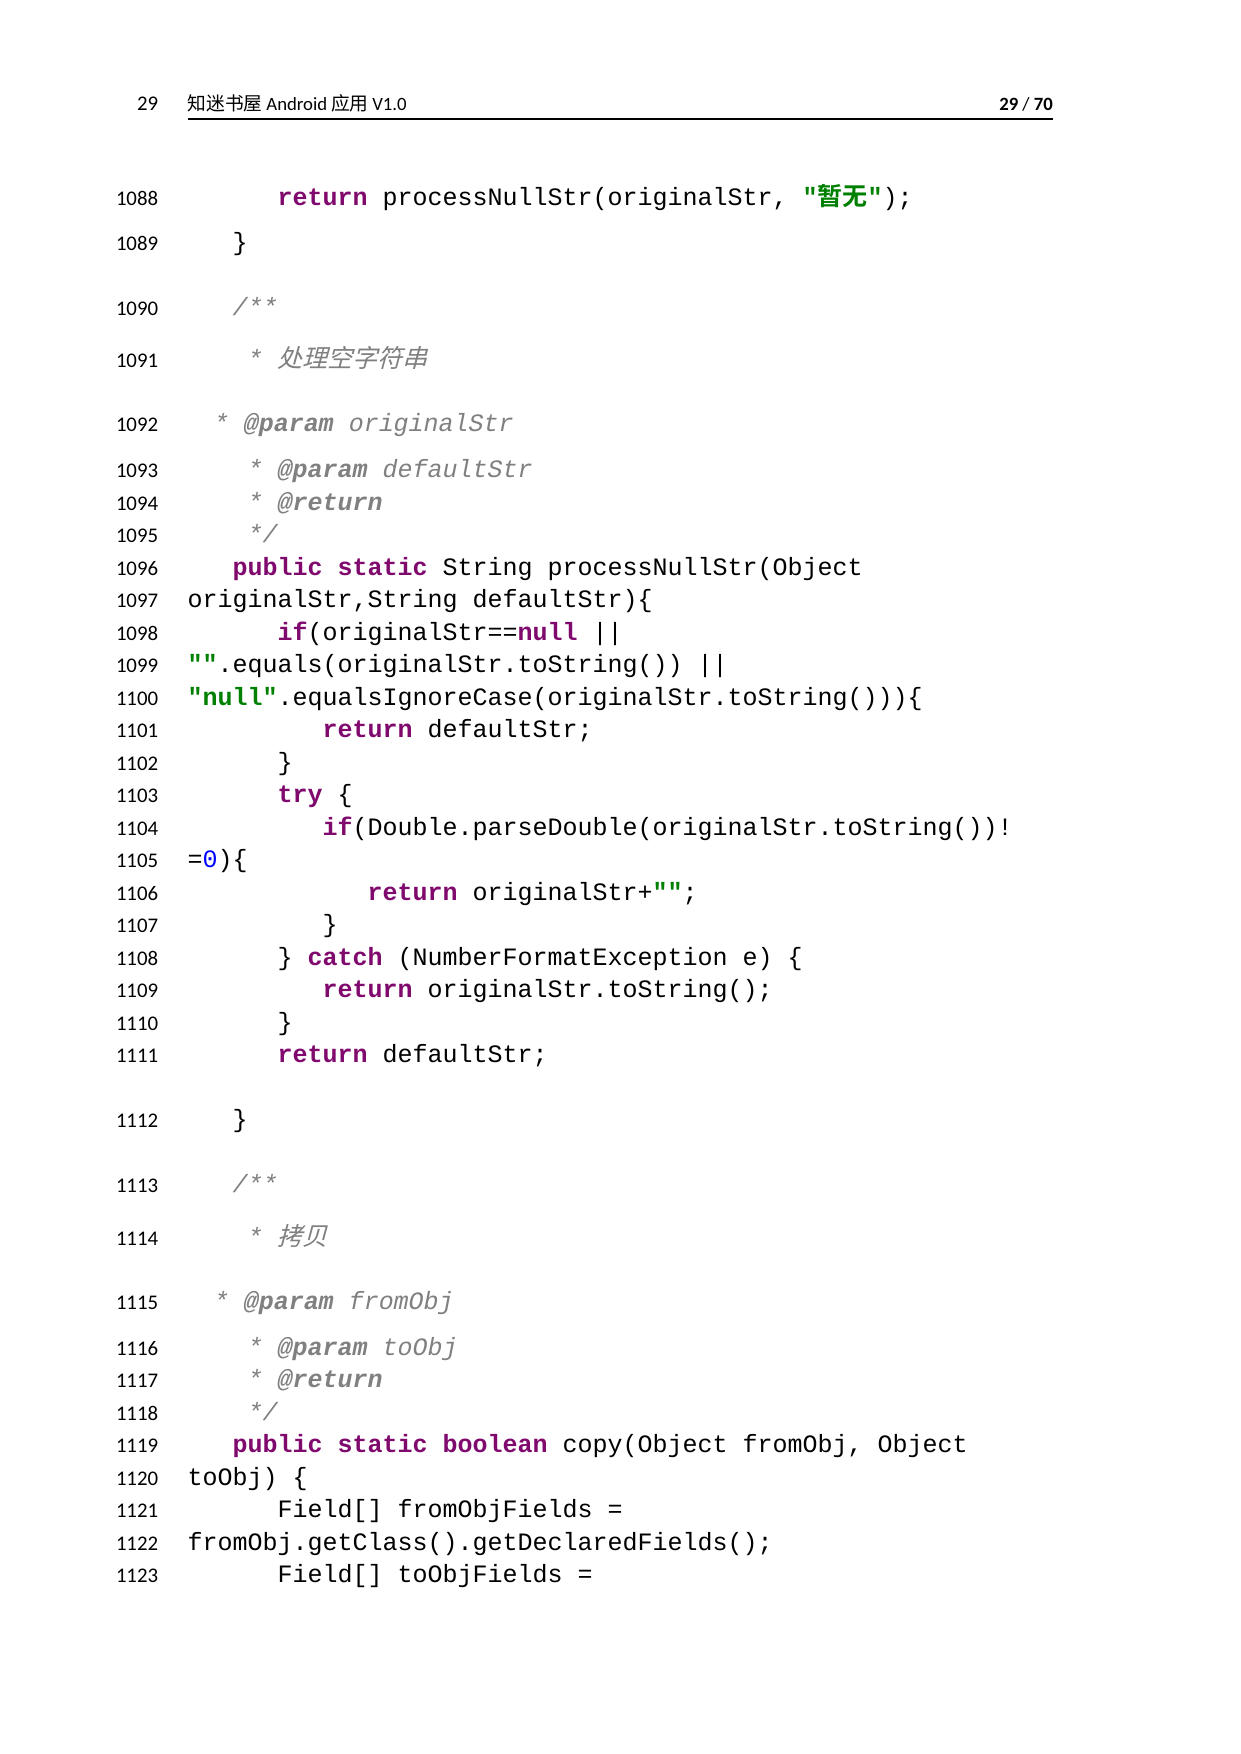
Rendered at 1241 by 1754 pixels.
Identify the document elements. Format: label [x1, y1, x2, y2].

text [187, 162, 1053, 1592]
